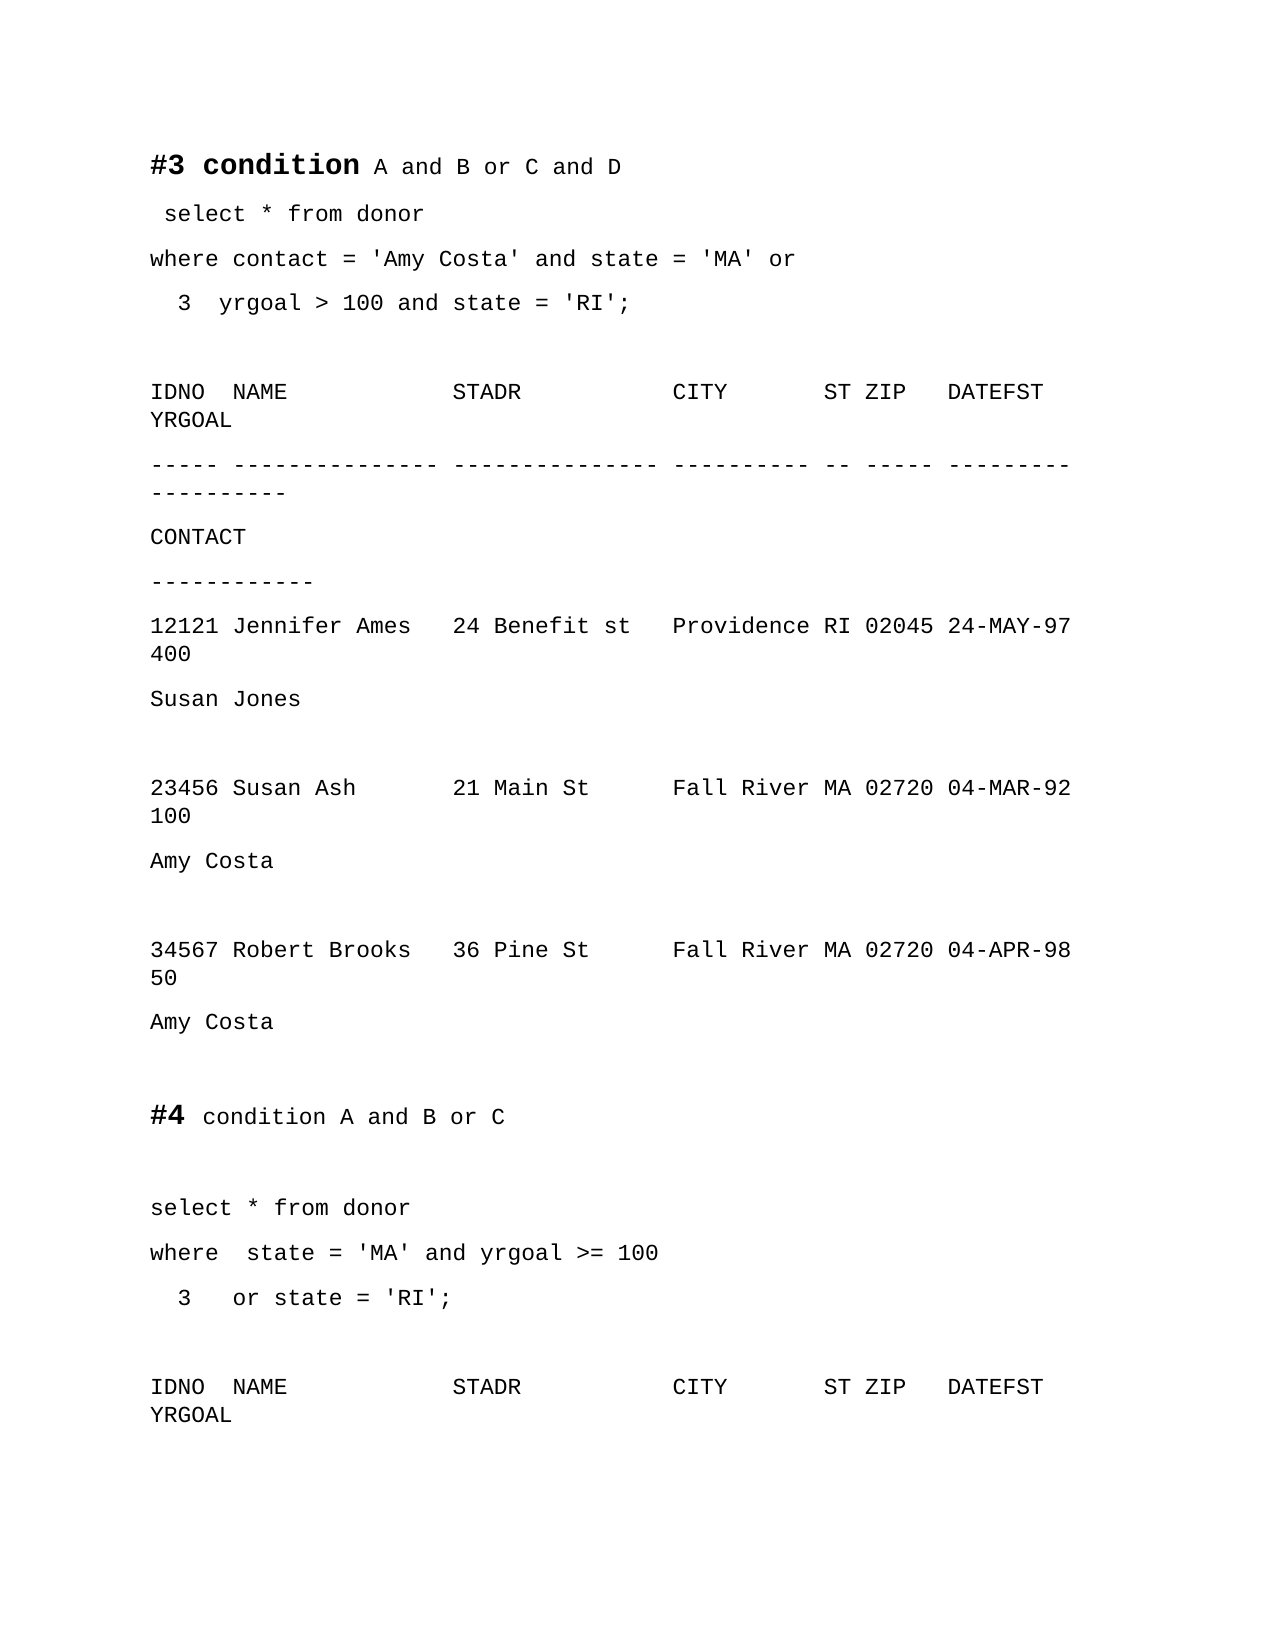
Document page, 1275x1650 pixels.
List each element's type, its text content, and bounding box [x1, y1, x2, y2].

text CONTACT [150, 526, 1125, 552]
text #3 condition A and B or C and D [150, 150, 1125, 183]
text where contact = 'Amy Costa' and state = 'MA' or [150, 247, 1125, 273]
text Amy Costa [150, 849, 1125, 875]
text 3 yrgoal > 100 and state = 'RI'; [150, 291, 1125, 317]
text IDNO NAME STADR CITY ST ZIP DATEFST YRGOAL [150, 381, 1125, 434]
text IDNO NAME STADR CITY ST ZIP DATEFST YRGOAL [150, 1375, 1125, 1429]
text 34567 Robert Brooks 36 Pine St Fall River MA 02720 04-APR-98 50 [150, 938, 1125, 992]
text 3 or state = 'RI'; [150, 1286, 1125, 1312]
text Susan Jones [150, 687, 1125, 713]
text where state = 'MA' and yrgoal >= 100 [150, 1241, 1125, 1267]
text select * from donor [150, 202, 1125, 228]
text 23456 Susan Ash 21 Main St Fall River MA 02720 04-MAR-92 100 [150, 776, 1125, 830]
text select * from donor [150, 1197, 1125, 1223]
text ----- --------------- --------------- ---------- -- ----- --------- ---------- [150, 453, 1125, 507]
text ------------ [150, 570, 1125, 596]
text #4 condition A and B or C [150, 1100, 1125, 1133]
text 12121 Jennifer Ames 24 Benefit st Providence RI 02045 24-MAY-97 400 [150, 615, 1125, 669]
text Amy Costa [150, 1011, 1125, 1037]
